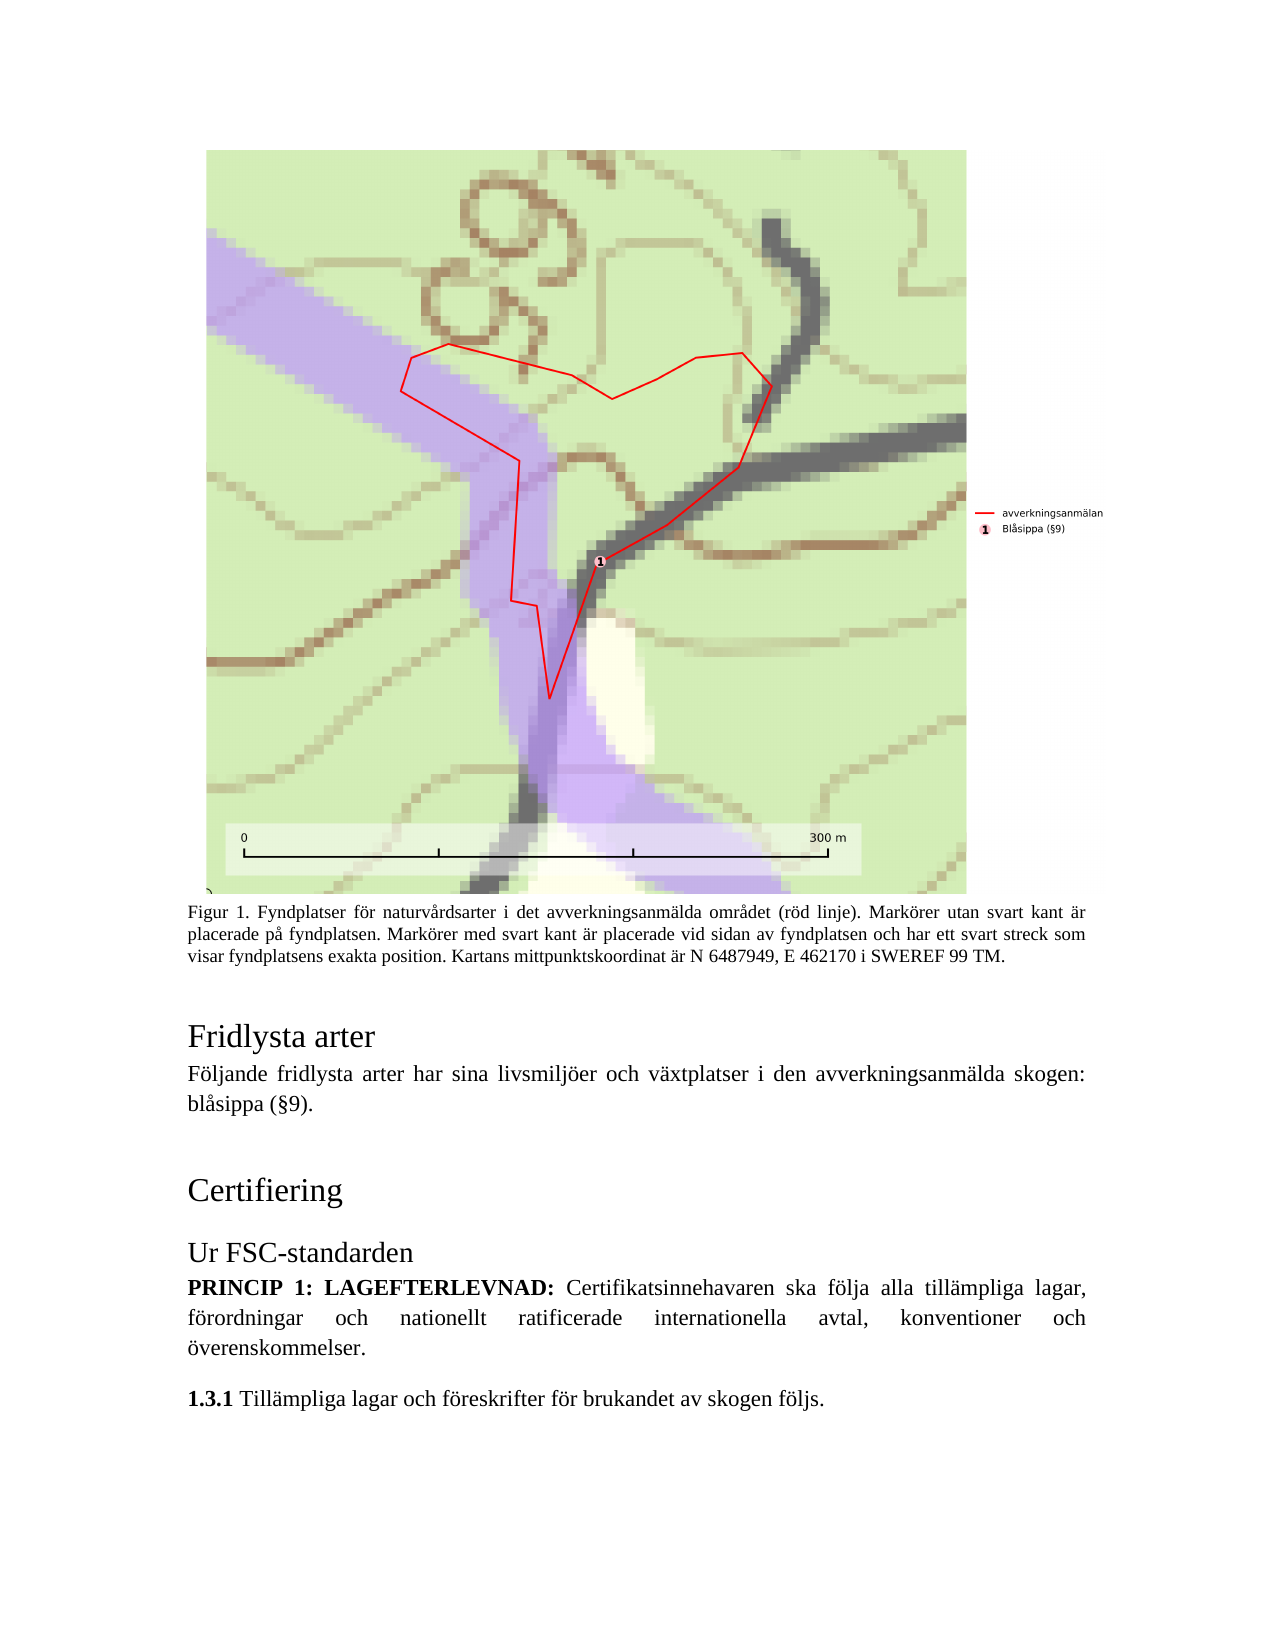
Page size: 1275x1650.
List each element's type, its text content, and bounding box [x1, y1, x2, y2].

subtitle Ur FSC-standarden [187, 1236, 1087, 1269]
subtitle Fridlysta arter [187, 1016, 1087, 1054]
subtitle Certifiering [187, 1171, 1087, 1209]
picture [206, 150, 1107, 894]
text Följande fridlysta arter har sina livsmiljöer och växtplatser i den avverkningsanmälda skogen: blåsippa (§9). [187, 1060, 1087, 1117]
text 1.3.1 Tillämpliga lagar och föreskrifter för brukandet av skogen följs. [187, 1386, 1087, 1412]
text PRINCIP 1: LAGEFTERLEVNAD: Certifikatsinnehavaren ska följa alla tillämpliga lagar, förordningar och nationellt ratificerade internationella avtal, konventioner och överenskommelser. [187, 1274, 1087, 1361]
text Figur 1. Fyndplatser för naturvårdsarter i det avverkningsanmälda området (röd linje). Markörer utan svart kant är placerade på fyndplatsen. Markörer med svart kant är placerade vid sidan av fyndplatsen och har ett svart streck som visar fyndplatsens exakta position. Kartans mittpunktskoordinat är N 6487949, E 462170 i SWEREF 99 TM. [187, 901, 1087, 966]
